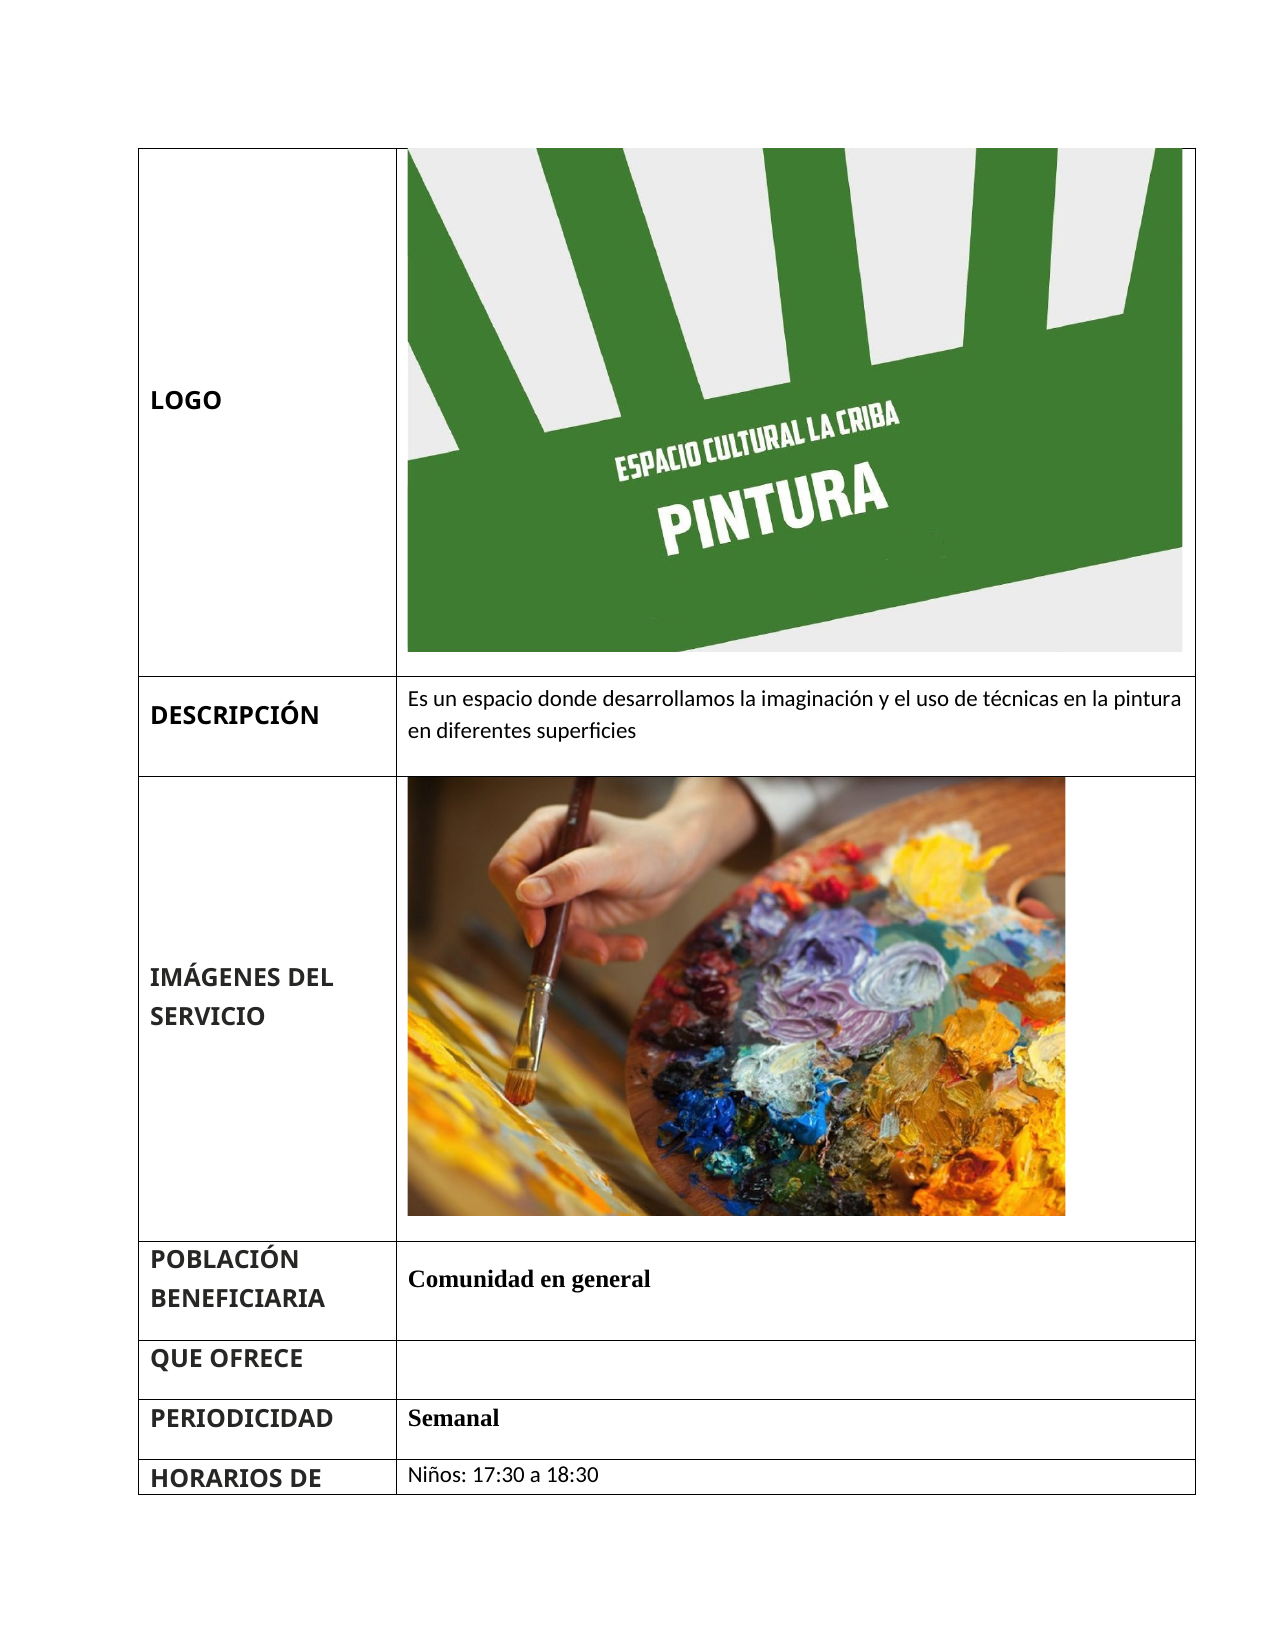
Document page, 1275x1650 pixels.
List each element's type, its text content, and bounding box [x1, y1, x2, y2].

picture [407, 777, 1066, 1216]
table_cell Comunidad en general [397, 1242, 1195, 1339]
table_cell DESCRIPCIÓN [139, 677, 396, 776]
table_cell LOGO [139, 149, 396, 676]
table_cell IMÁGENES DEL SERVICIO [139, 777, 396, 1241]
picture [407, 148, 1183, 652]
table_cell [397, 1460, 1195, 1494]
table_cell POBLACIÓN BENEFICIARIA [139, 1242, 396, 1339]
table_cell [397, 1341, 1195, 1399]
table_cell [397, 149, 1195, 676]
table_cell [139, 1460, 396, 1494]
table_cell Semanal [397, 1400, 1195, 1459]
table_cell QUE OFRECE [139, 1341, 396, 1399]
table_cell Es un espacio donde desarrollamos la imaginación y el uso de técnicas en la pintura en diferentes superficies [397, 677, 1195, 776]
table_cell [397, 777, 1195, 1241]
table_cell PERIODICIDAD [139, 1400, 396, 1459]
